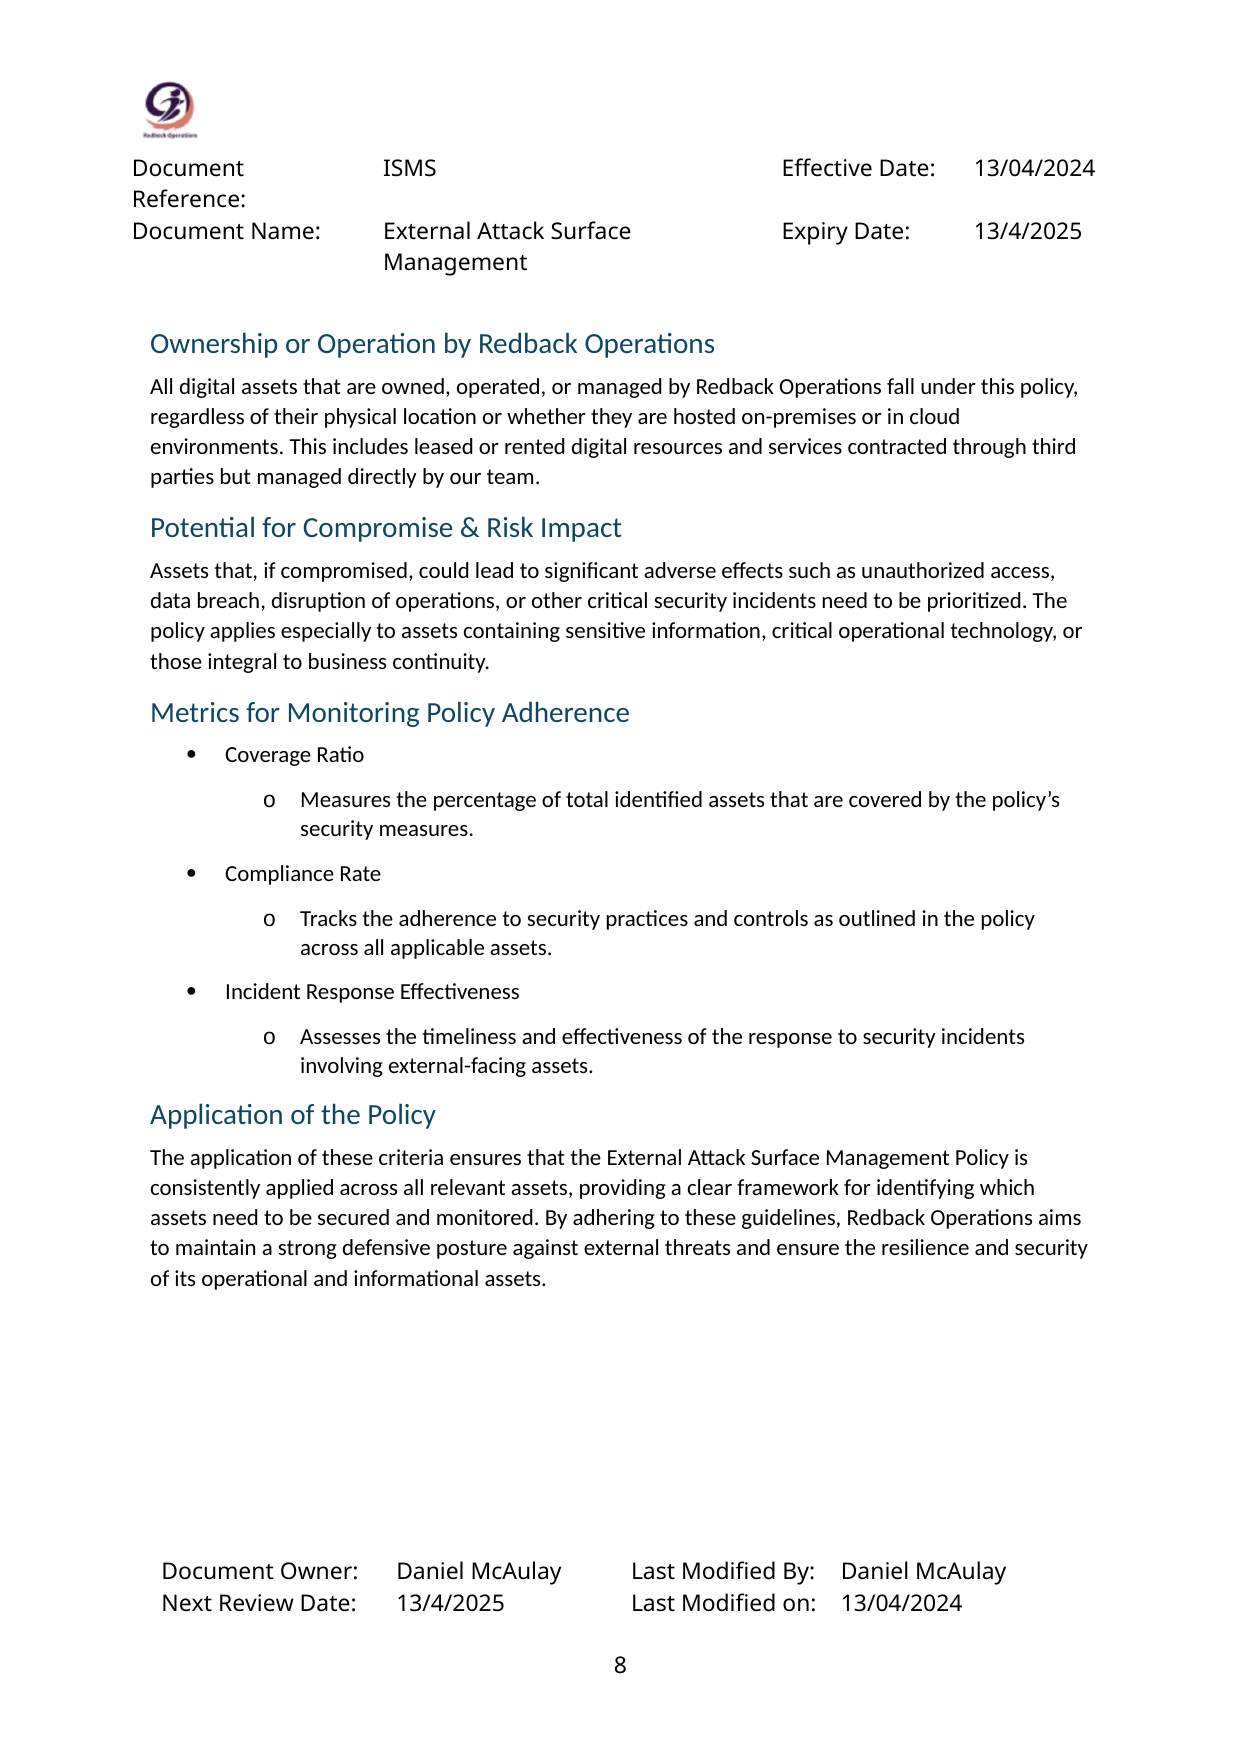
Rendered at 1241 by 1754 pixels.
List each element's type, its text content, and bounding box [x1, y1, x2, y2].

list Tracks the adherence to security practices and controls as outlined in the policy across all applicable assets. [262, 904, 1090, 961]
list Incident Response Effectiveness [187, 977, 1090, 1006]
subtitle Application of the Policy [150, 1096, 1090, 1132]
list Coverage Ratio [187, 740, 1090, 768]
subtitle Potential for Compromise & Risk Impact [150, 509, 1090, 545]
subtitle Metrics for Monitoring Policy Adherence [150, 694, 1090, 729]
text The application of these criteria ensures that the External Attack Surface Management Policy is consistently applied across all relevant assets, providing a clear framework for identifying which assets need to be secured and monitored. By adhering to these guidelines, Redback Operations aims to maintain a strong defensive posture against external threats and ensure the resilience and security of its operational and informational assets. [150, 1143, 1090, 1292]
subtitle Ownership or Operation by Redback Operations [150, 325, 1090, 361]
list Measures the percentage of total identified assets that are covered by the policy’s security measures. [262, 785, 1090, 842]
text Assets that, if compromised, could lead to significant adverse effects such as unauthorized access, data breach, disruption of operations, or other critical security incidents need to be prioritized. The policy applies especially to assets containing sensitive information, critical operational technology, or those integral to business continuity. [150, 556, 1090, 675]
list Compliance Rate [187, 859, 1090, 887]
picture [129, 73, 206, 151]
text All digital assets that are owned, operated, or managed by Redback Operations fall under this policy, regardless of their physical location or whether they are hosted on-premises or in cloud environments. This includes leased or rented digital resources and services contracted through third parties but managed directly by our team. [150, 372, 1090, 491]
list Assesses the timeliness and effectiveness of the response to security incidents involving external-facing assets. [262, 1022, 1090, 1079]
